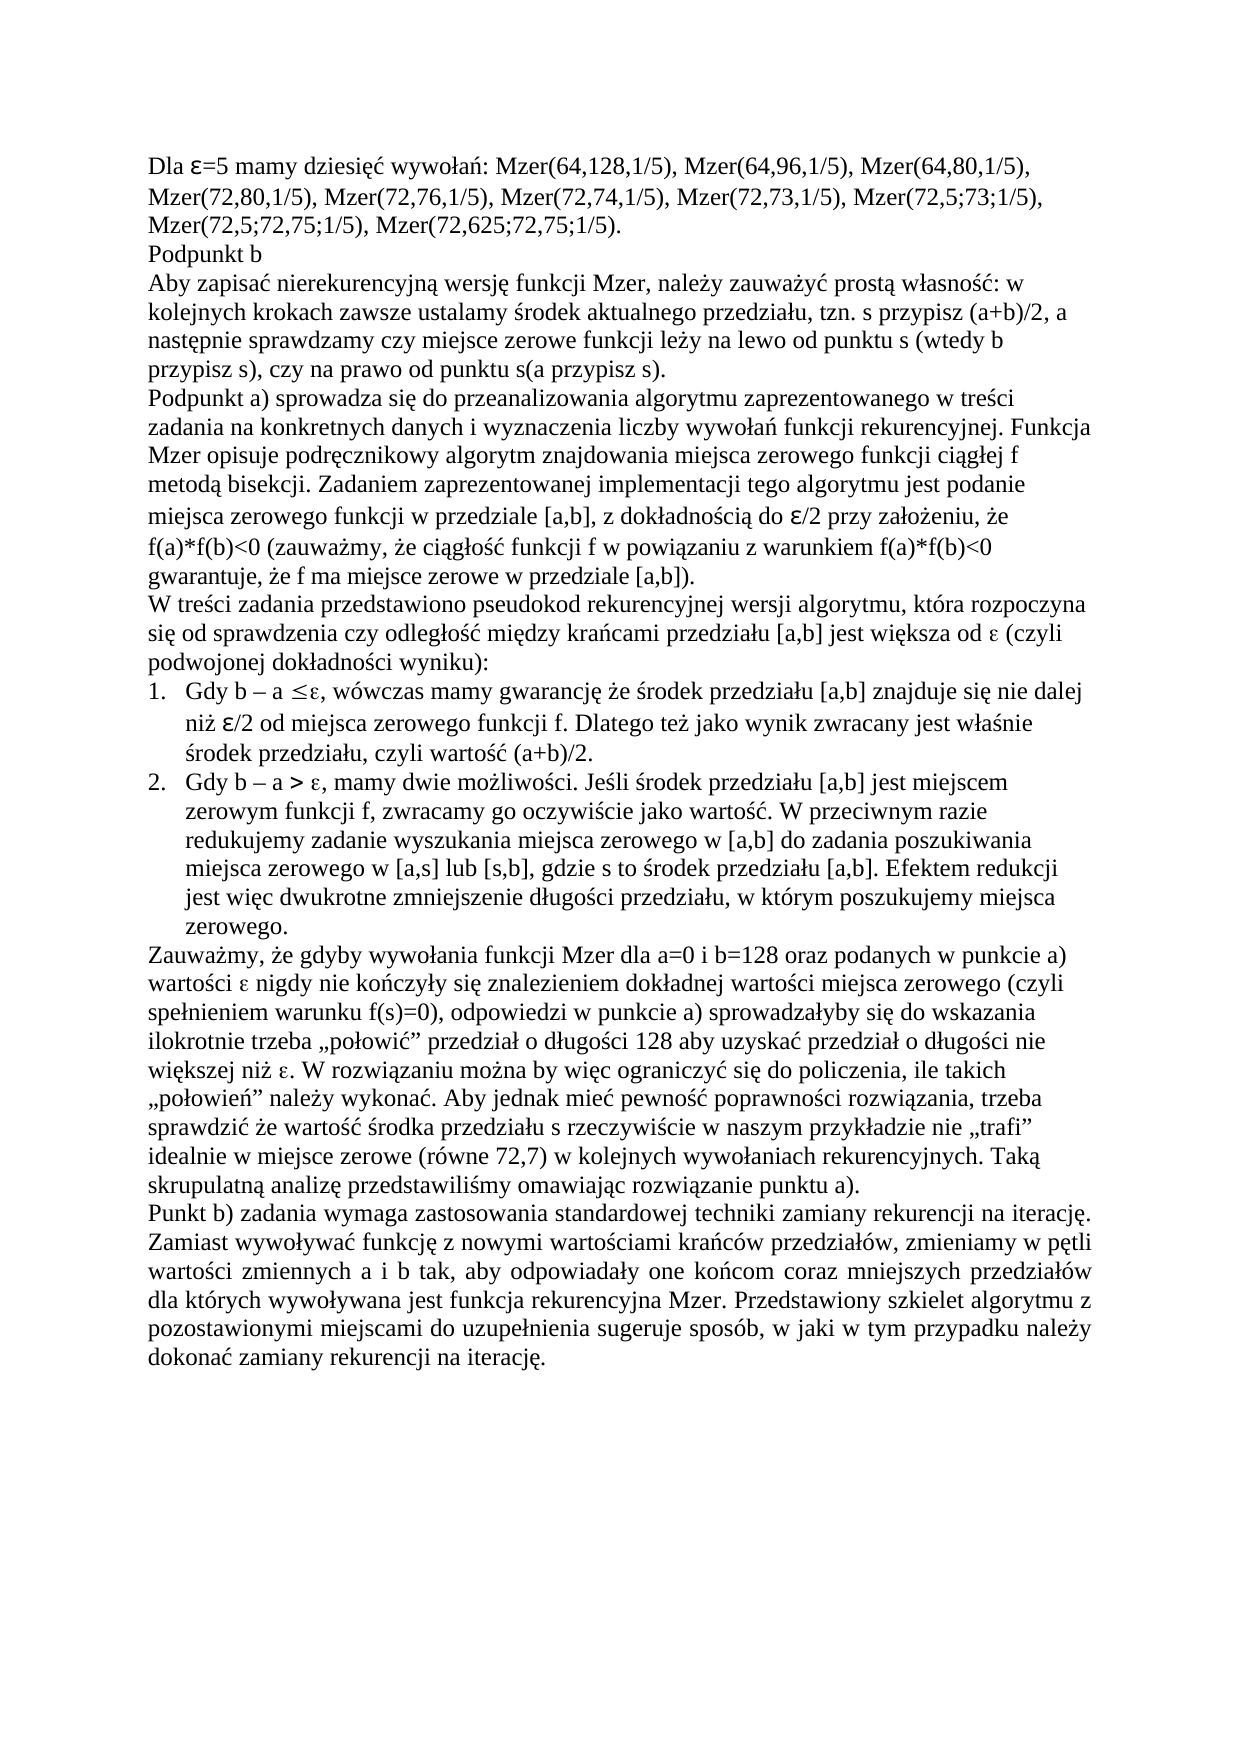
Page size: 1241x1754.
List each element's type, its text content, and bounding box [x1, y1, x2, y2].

text Punkt b) zadania wymaga zastosowania standardowej techniki zamiany rekurencji na iterację. Zamiast wywoływać funkcję z nowymi wartościami krańców przedziałów, zmieniamy w pętli wartości zmiennych a i b tak, aby odpowiadały one końcom coraz mniejszych przedziałów dla których wywoływana jest funkcja rekurencyjna Mzer. Przedstawiony szkielet algorytmu z pozostawionymi miejscami do uzupełnienia sugeruje sposób, w jaki w tym przypadku należy dokonać zamiany rekurencji na iterację. [148, 1198, 1093, 1371]
list Gdy b – a , wówczas mamy gwarancję że środek przedziału [a,b] znajduje się nie dalej niż ɛ/2 od miejsca zerowego funkcji f. Dlatego też jako wynik zwracany jest właśnie środek przedziału, czyli wartość (a+b)/2. [148, 676, 1093, 767]
text Dla ɛ=5 mamy dziesięć wywołań: Mzer(64,128,1/5), Mzer(64,96,1/5), Mzer(64,80,1/5), Mzer(72,80,1/5), Mzer(72,76,1/5), Mzer(72,74,1/5), Mzer(72,73,1/5), Mzer(72,5;73;1/5), Mzer(72,5;72,75;1/5), Mzer(72,625;72,75;1/5). [148, 148, 1093, 239]
text Zauważmy, że gdyby wywołania funkcji Mzer dla a=0 i b=128 oraz podanych w punkcie a) wartości nigdy nie kończyły się znalezieniem dokładnej wartości miejsca zerowego (czyli spełnieniem warunku f(s)=0), odpowiedzi w punkcie a) sprowadzałyby się do wskazania ilokrotnie trzeba „połowić” przedział o długości 128 aby uzyskać przedział o długości nie większej niż . W rozwiązaniu można by więc ograniczyć się do policzenia, ile takich „połowień” należy wykonać. Aby jednak mieć pewność poprawności rozwiązania, trzeba sprawdzić że wartość środka przedziału s rzeczywiście w naszym przykładzie nie „trafi” idealnie w miejsce zerowe (równe 72,7) w kolejnych wywołaniach rekurencyjnych. Taką skrupulatną analizę przedstawiliśmy omawiając rozwiązanie punktu a). [148, 940, 1093, 1198]
text Podpunkt a) sprowadza się do przeanalizowania algorytmu zaprezentowanego w treści zadania na konkretnych danych i wyznaczenia liczby wywołań funkcji rekurencyjnej. Funkcja Mzer opisuje podręcznikowy algorytm znajdowania miejsca zerowego funkcji ciągłej f metodą bisekcji. Zadaniem zaprezentowanej implementacji tego algorytmu jest podanie miejsca zerowego funkcji w przedziale [a,b], z dokładnością do ɛ/2 przy założeniu, że f(a)*f(b)<0 (zauważmy, że ciągłość funkcji f w powiązaniu z warunkiem f(a)*f(b)<0 gwarantuje, że f ma miejsce zerowe w przedziale [a,b]). [148, 383, 1093, 589]
text W treści zadania przedstawiono pseudokod rekurencyjnej wersji algorytmu, która rozpoczyna się od sprawdzenia czy odległość między krańcami przedziału [a,b] jest większa od (czyli podwojonej dokładności wyniku): [148, 589, 1093, 676]
list Gdy b – a , mamy dwie możliwości. Jeśli środek przedziału [a,b] jest miejscem zerowym funkcji f, zwracamy go oczywiście jako wartość. W przeciwnym razie redukujemy zadanie wyszukania miejsca zerowego w [a,b] do zadania poszukiwania miejsca zerowego w [a,s] lub [s,b], gdzie s to środek przedziału [a,b]. Efektem redukcji jest więc dwukrotne zmniejszenie długości przedziału, w którym poszukujemy miejsca zerowego. [148, 767, 1093, 940]
text Podpunkt b [148, 239, 1093, 268]
text Aby zapisać nierekurencyjną wersję funkcji Mzer, należy zauważyć prostą własność: w kolejnych krokach zawsze ustalamy środek aktualnego przedziału, tzn. s przypisz (a+b)/2, a następnie sprawdzamy czy miejsce zerowe funkcji leży na lewo od punktu s (wtedy b przypisz s), czy na prawo od punktu s(a przypisz s). [148, 268, 1093, 383]
